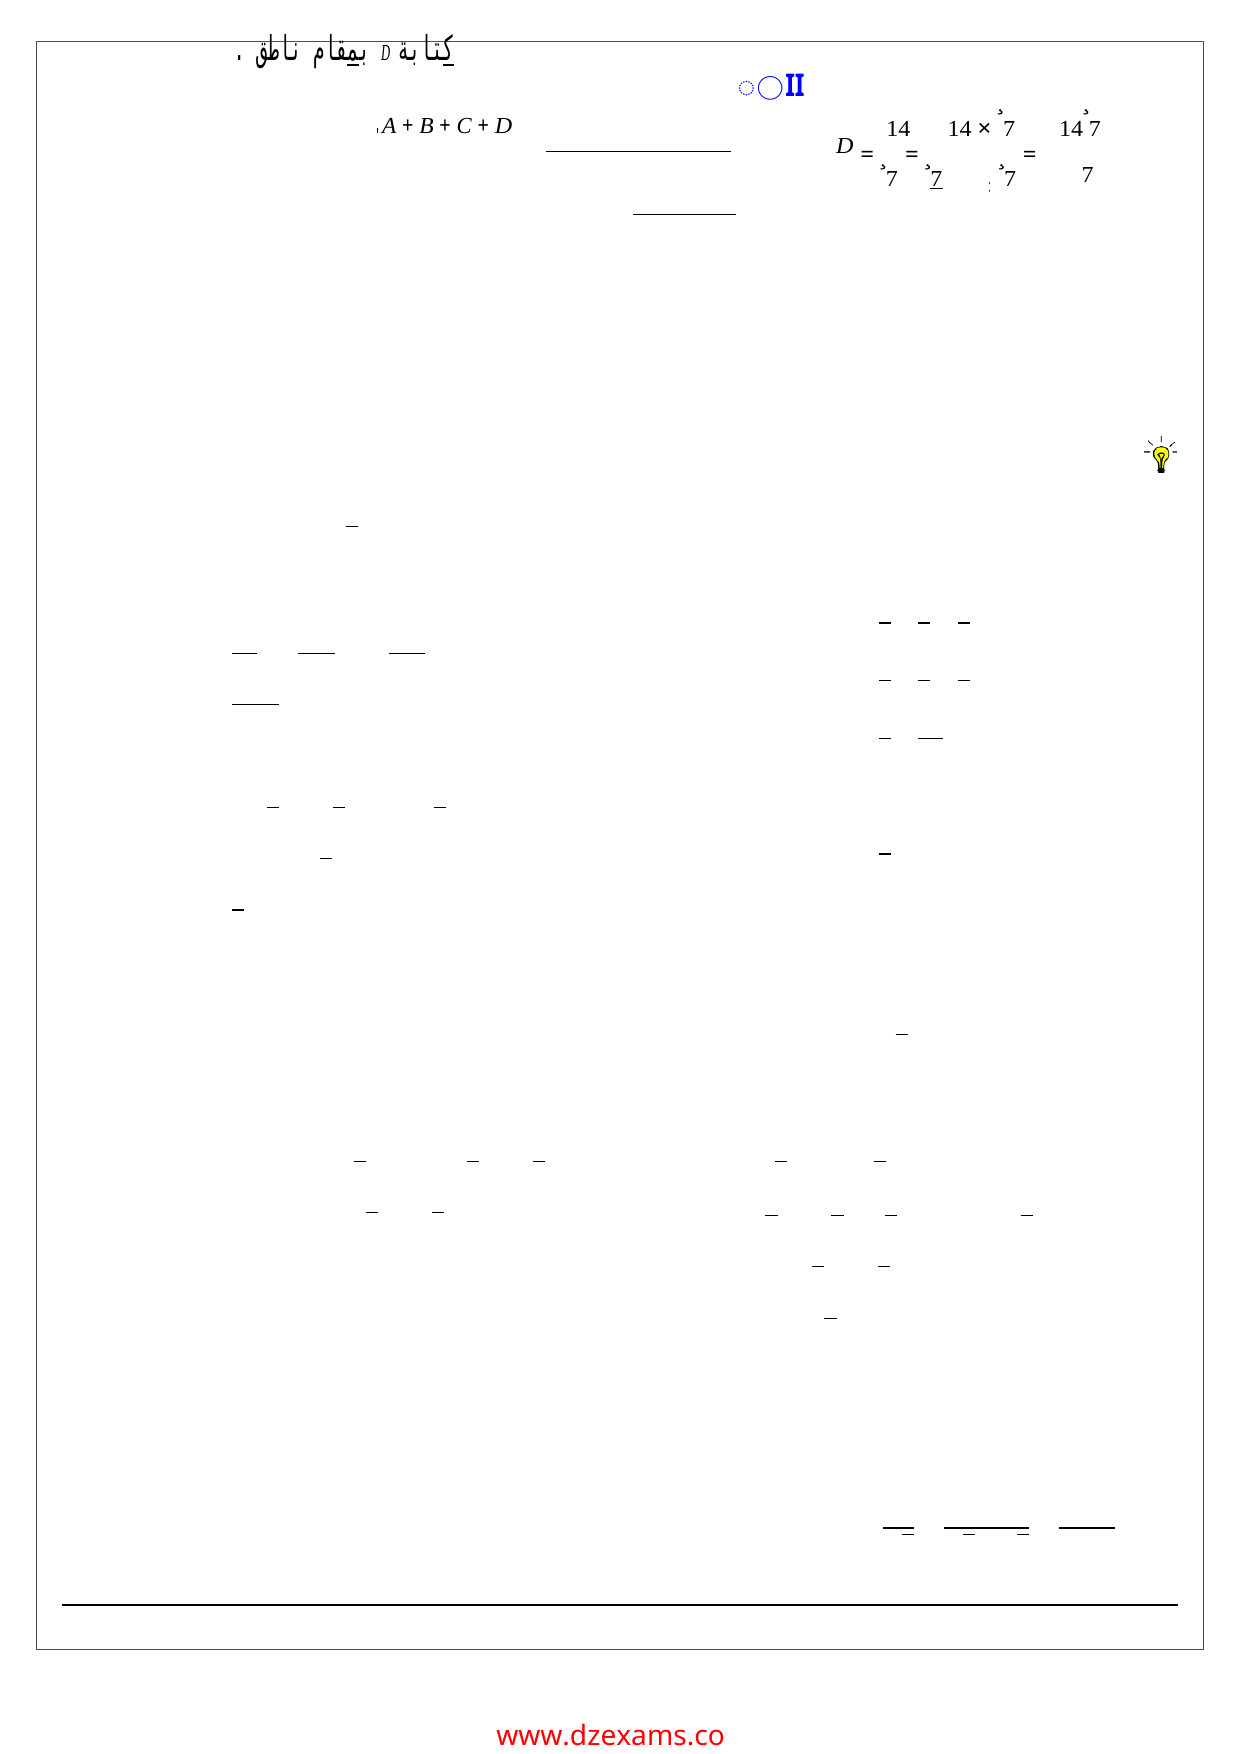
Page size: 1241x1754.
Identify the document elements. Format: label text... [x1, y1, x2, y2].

text ﻛﺘﺎﺑﺔ D ﺑﻤﻘﺎم ﻧﺎﻃﻖ . [263, 35, 553, 67]
text .A + B + C + D [50, 106, 512, 141]
text D 14 14 × ¸7 14¸7 [836, 106, 1190, 143]
picture [1144, 436, 1177, 473]
text = ¸7 = ¸7 ¸7 = 7 [50, 143, 1093, 170]
text ⃝II [737, 71, 1117, 104]
